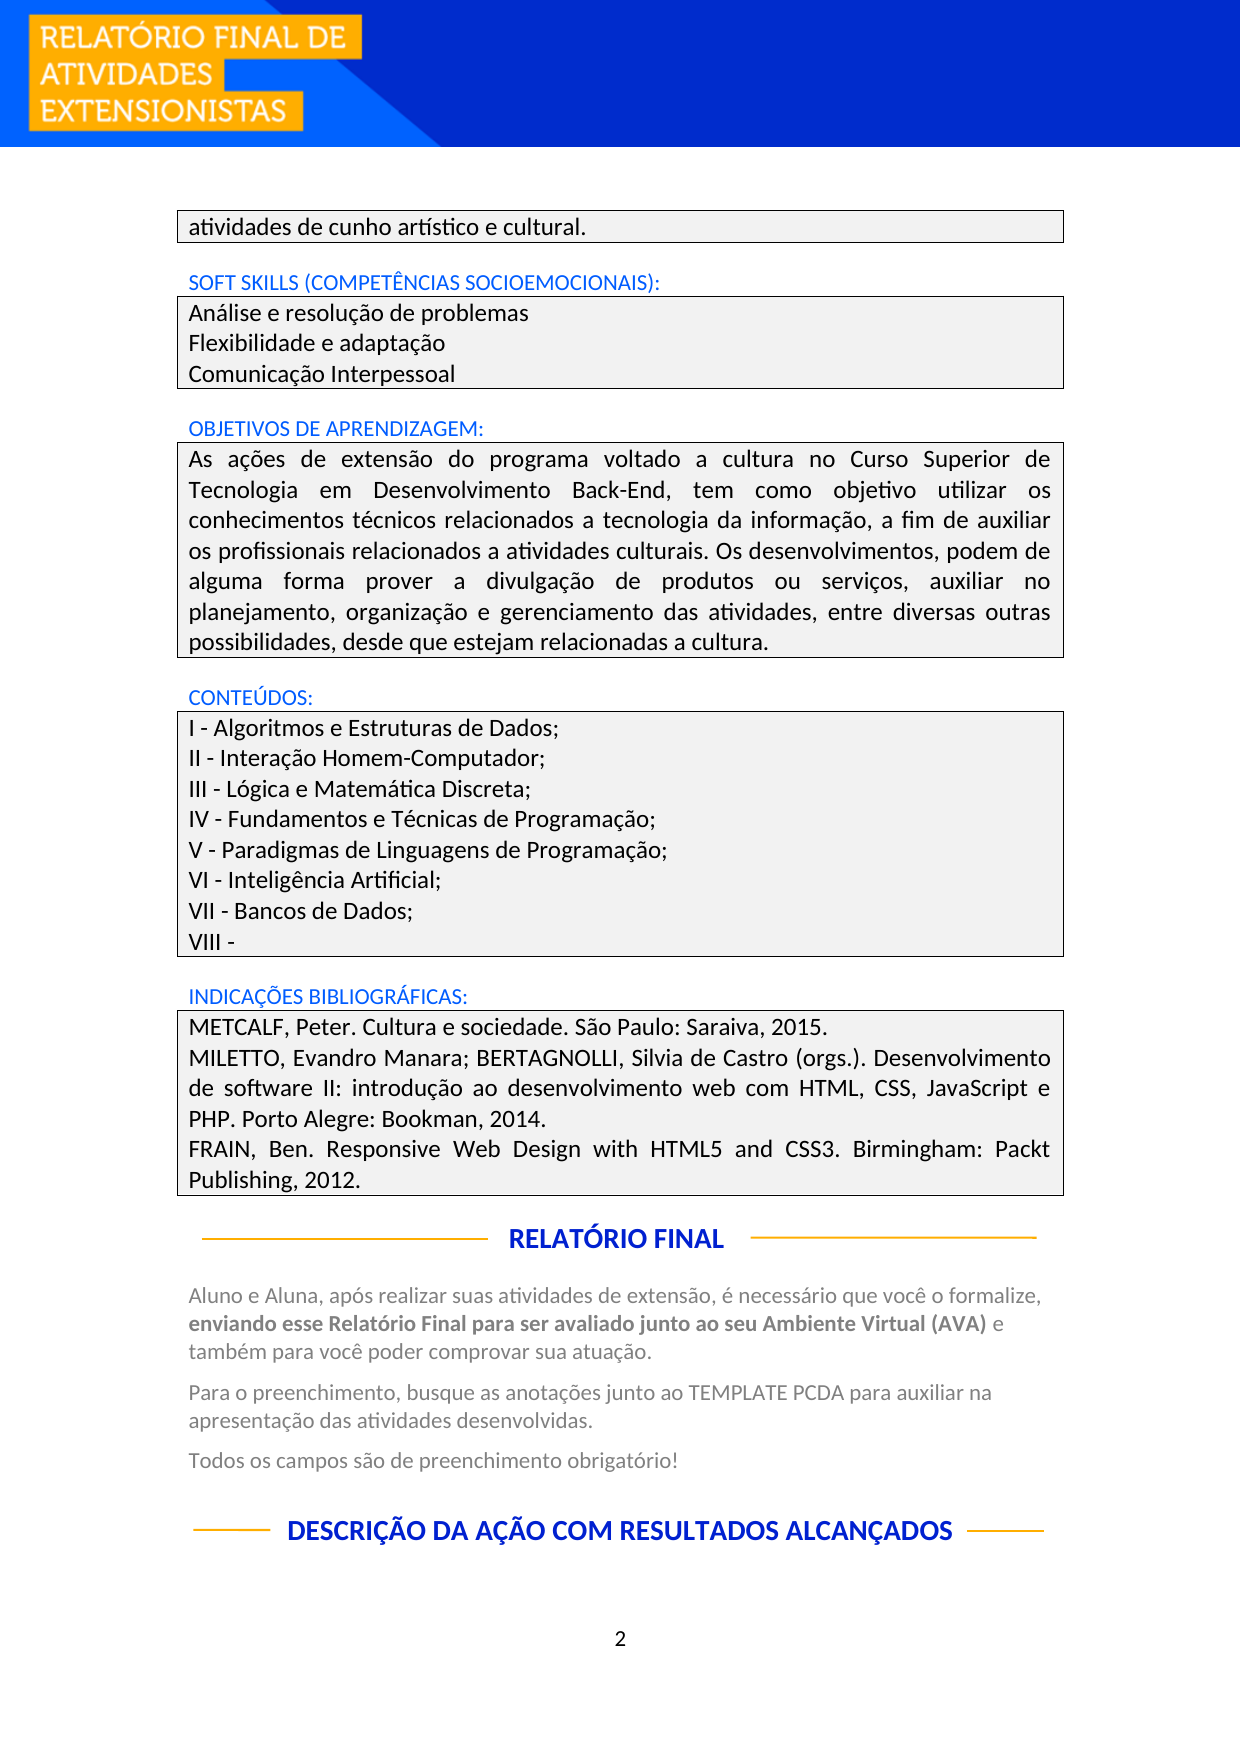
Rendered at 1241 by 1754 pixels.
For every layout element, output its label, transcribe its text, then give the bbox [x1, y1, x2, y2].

table_cell METCALF, Peter. Cultura e sociedade. São Paulo: Saraiva, 2015. MILETTO, Evandro Manara; BERTAGNOLLI, Silvia de Castro (orgs.). Desenvolvimento de software II: introdução ao desenvolvimento web com HTML, CSS, JavaScript e PHP. Porto Alegre: Bookman, 2014. FRAIN, Ben. Responsive Web Design with HTML5 and CSS3. Birmingham: Packt Publishing, 2012. [178, 1011, 1063, 1194]
table_cell Análise e resolução de problemas Flexibilidade e adaptação Comunicação Interpessoal [178, 297, 1063, 388]
table_cell INDICAÇÕES BIBLIOGRÁFICAS: [177, 957, 1063, 1010]
table_cell Aluno e Aluna, após realizar suas atividades de extensão, é necessário que você o formalize, enviando esse Relatório Final para ser avaliado junto ao seu Ambiente Virtual (AVA) e também para você poder comprovar sua atuação. Para o preenchimento, busque as anotações junto ao TEMPLATE PCDA para auxiliar na apresentação das atividades desenvolvidas. Todos os campos são de preenchimento obrigatório! [177, 1269, 1063, 1487]
table_cell OBJETIVOS DE APRENDIZAGEM: [177, 389, 1063, 442]
table_cell SOFT SKILLS (COMPETÊNCIAS SOCIOEMOCIONAIS): [177, 243, 1063, 296]
table_cell CONTEÚDOS: [177, 658, 1063, 711]
picture [0, 0, 1240, 147]
table_cell DESCRIÇÃO DA AÇÃO COM RESULTADOS ALCANÇADOS [177, 1487, 1063, 1560]
table_cell I - Algoritmos e Estruturas de Dados; II - Interação Homem-Computador; III - Lógica e Matemática Discreta; IV - Fundamentos e Técnicas de Programação; V - Paradigmas de Linguagens de Programação; VI - Inteligência Artificial; VII - Bancos de Dados; VIII - [178, 712, 1063, 956]
table_cell RELATÓRIO FINAL: [177, 1196, 1063, 1269]
table_cell As ações de extensão do programa voltado a cultura no Curso Superior de Tecnologia em Desenvolvimento Back-End, tem como objetivo utilizar os conhecimentos técnicos relacionados a tecnologia da informação, a fim de auxiliar os profissionais relacionados a atividades culturais. Os desenvolvimentos, podem de alguma forma prover a divulgação de produtos ou serviços, auxiliar no planejamento, organização e gerenciamento das atividades, entre diversas outras possibilidades, desde que estejam relacionadas a cultura. [178, 443, 1063, 657]
